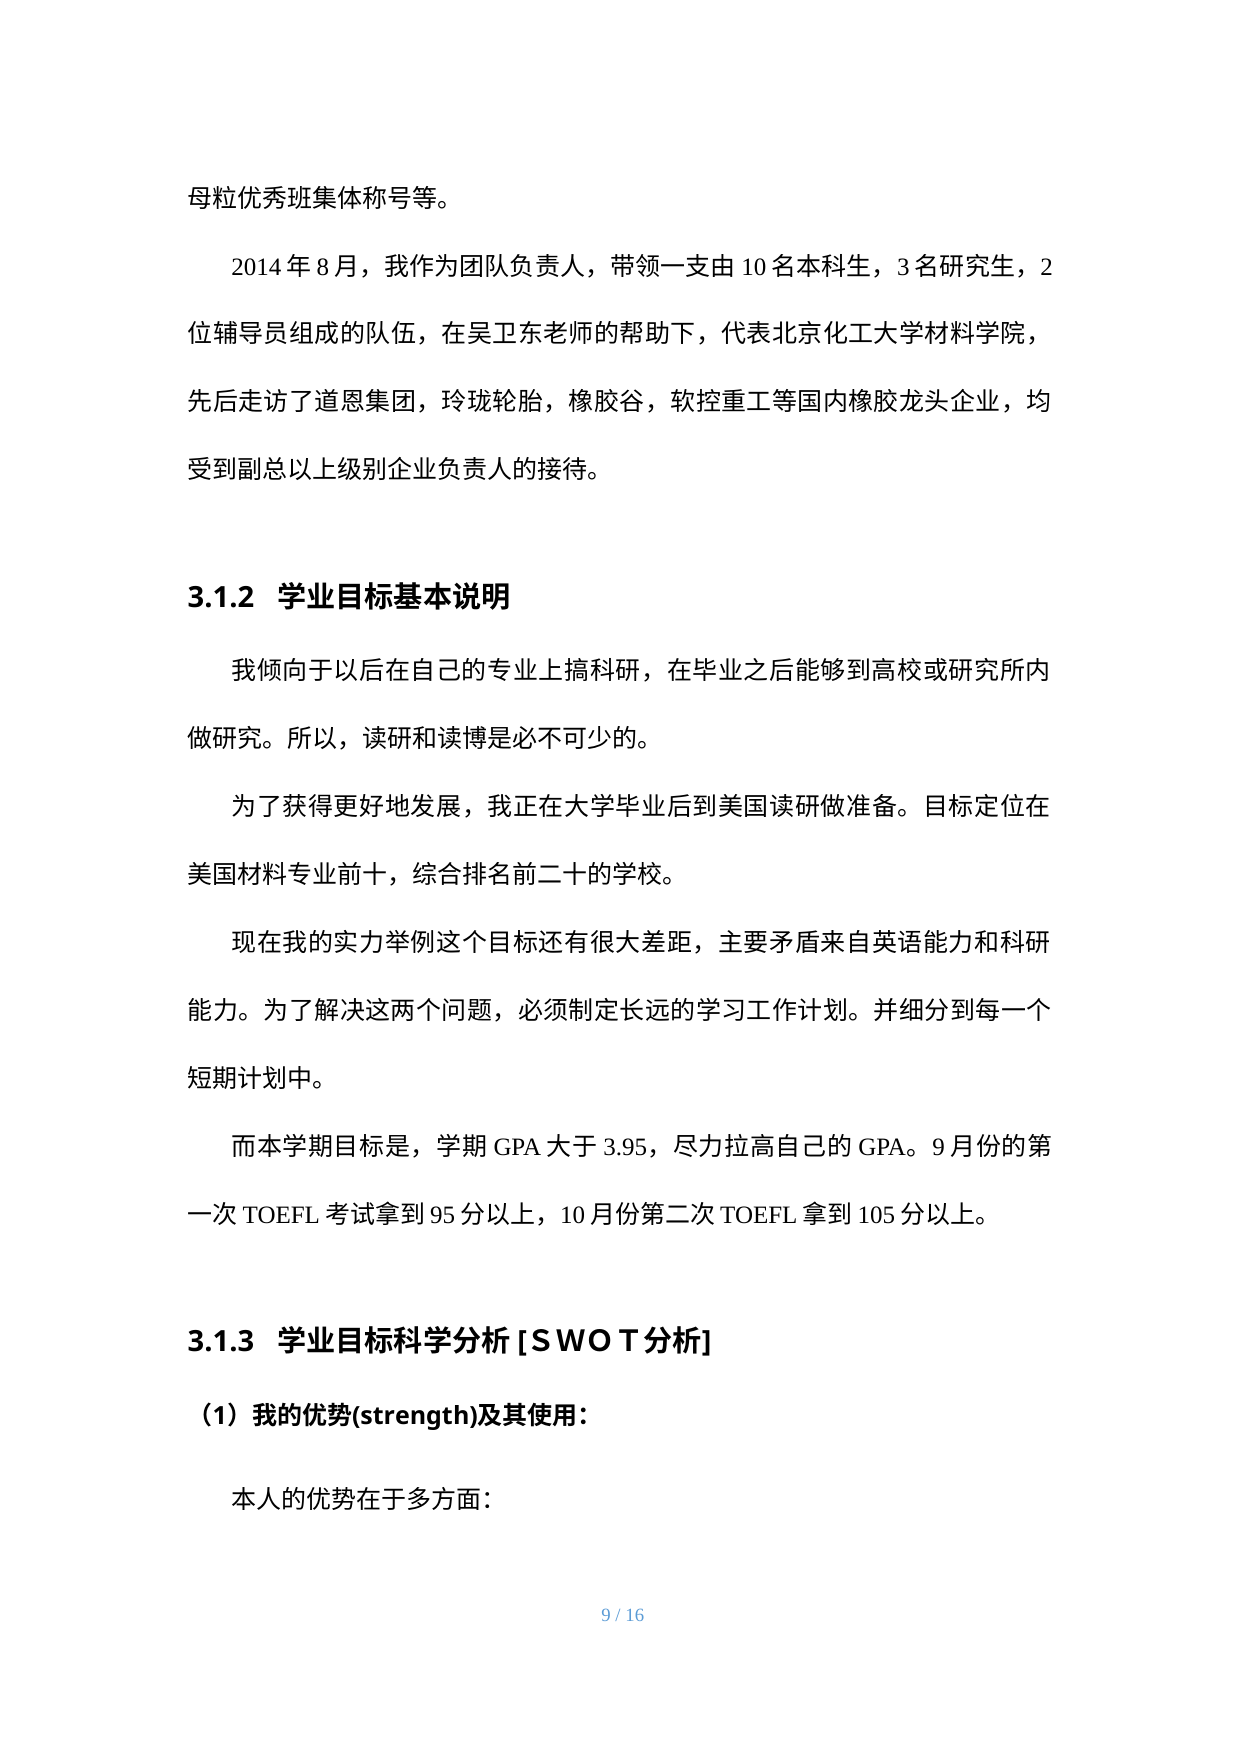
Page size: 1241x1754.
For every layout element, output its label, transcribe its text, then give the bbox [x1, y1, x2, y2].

subtitle 3.1.2 学业目标基本说明 [187, 561, 1053, 629]
text 我倾向于以后在自己的专业上搞科研，在毕业之后能够到高校或研究所内做研究。所以，读研和读博是必不可少的。 [187, 635, 1053, 771]
text 现在我的实力举例这个目标还有很大差距，主要矛盾来自英语能力和科研能力。为了解决这两个问题，必须制定长远的学习工作计划。并细分到每一个短期计划中。 [187, 907, 1053, 1110]
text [187, 162, 1053, 230]
text 为了获得更好地发展，我正在大学毕业后到美国读研做准备。目标定位在美国材料专业前十，综合排名前二十的学校。 [187, 771, 1053, 907]
text （1）我的优势(strength)及其使用： [187, 1379, 1053, 1447]
text 2014年8月，我作为团队负责人，带领一支由10名本科生，3名研究生，2位辅导员组成的队伍，在吴卫东老师的帮助下，代表北京化工大学材料学院，先后走访了道恩集团，玲珑轮胎，橡胶谷，软控重工等国内橡胶龙头企业，均受到副总以上级别企业负责人的接待。 [187, 230, 1053, 502]
text 而本学期目标是，学期GPA大于3.95，尽力拉高自己的GPA。9月份的第一次TOEFL考试拿到95分以上，10月份第二次TOEFL拿到105分以上。 [187, 1110, 1053, 1246]
subtitle 3.1.3 学业目标科学分析 [ＳＷＯＴ分析] [187, 1305, 1053, 1373]
text 本人的优势在于多方面： [187, 1464, 1053, 1532]
